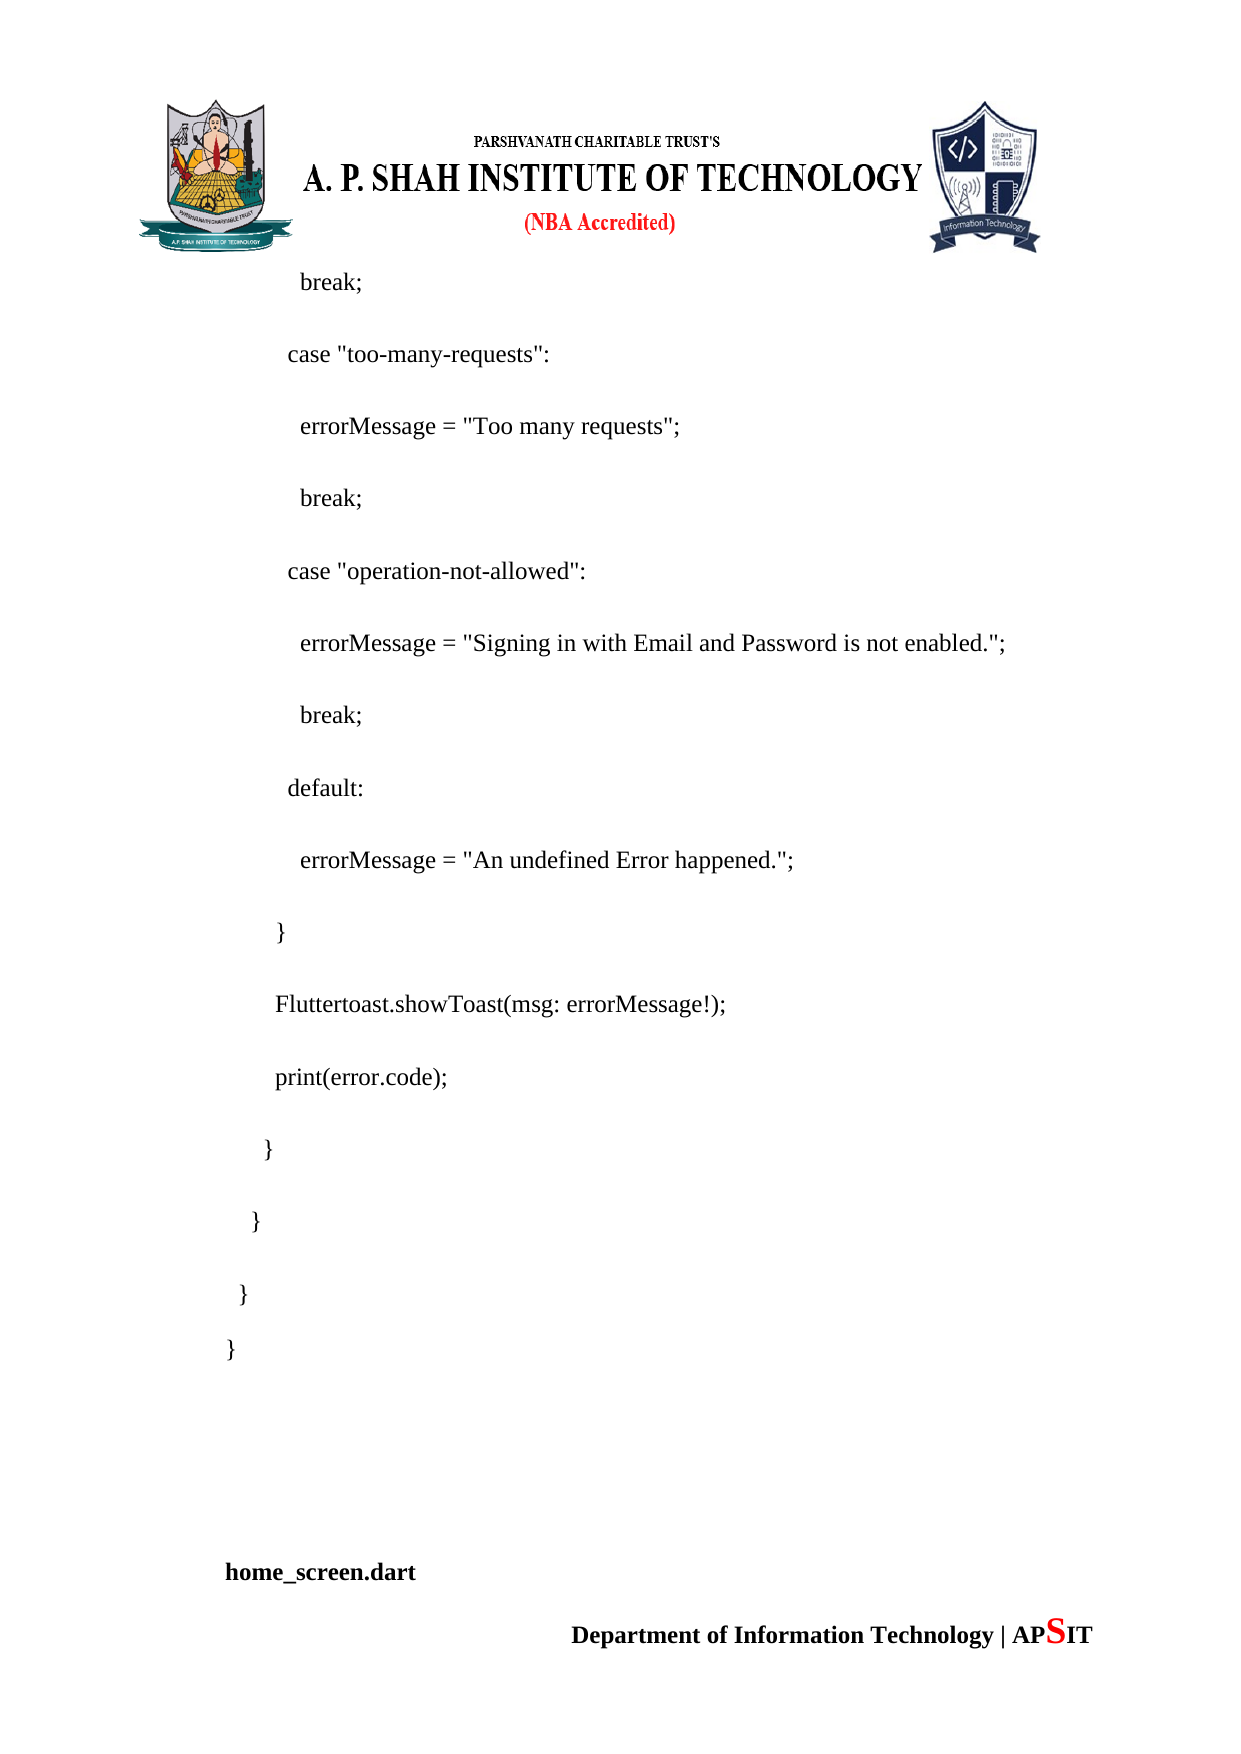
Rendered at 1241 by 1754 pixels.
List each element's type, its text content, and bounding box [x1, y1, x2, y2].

text } [225, 917, 1092, 946]
text errorMessage = "Signing in with Email and Password is not enabled."; [225, 628, 1092, 657]
text } [225, 1334, 1092, 1363]
picture [120, 73, 1063, 267]
text case "operation-not-allowed": [225, 556, 1092, 584]
text default: [225, 773, 1092, 801]
text Fluttertoast.showToast(msg: errorMessage!); [225, 989, 1092, 1018]
text } [225, 1206, 1092, 1235]
text } [225, 1134, 1092, 1163]
text errorMessage = "Too many requests"; [225, 411, 1092, 440]
text case "too-many-requests": [225, 339, 1092, 368]
text } [225, 1279, 1092, 1307]
text home_screen.dart [225, 1557, 1092, 1586]
text break; [225, 483, 1092, 512]
text print(error.code); [225, 1062, 1092, 1091]
text errorMessage = "An undefined Error happened."; [225, 845, 1092, 874]
text break; [225, 700, 1092, 729]
text break; [225, 267, 1092, 295]
